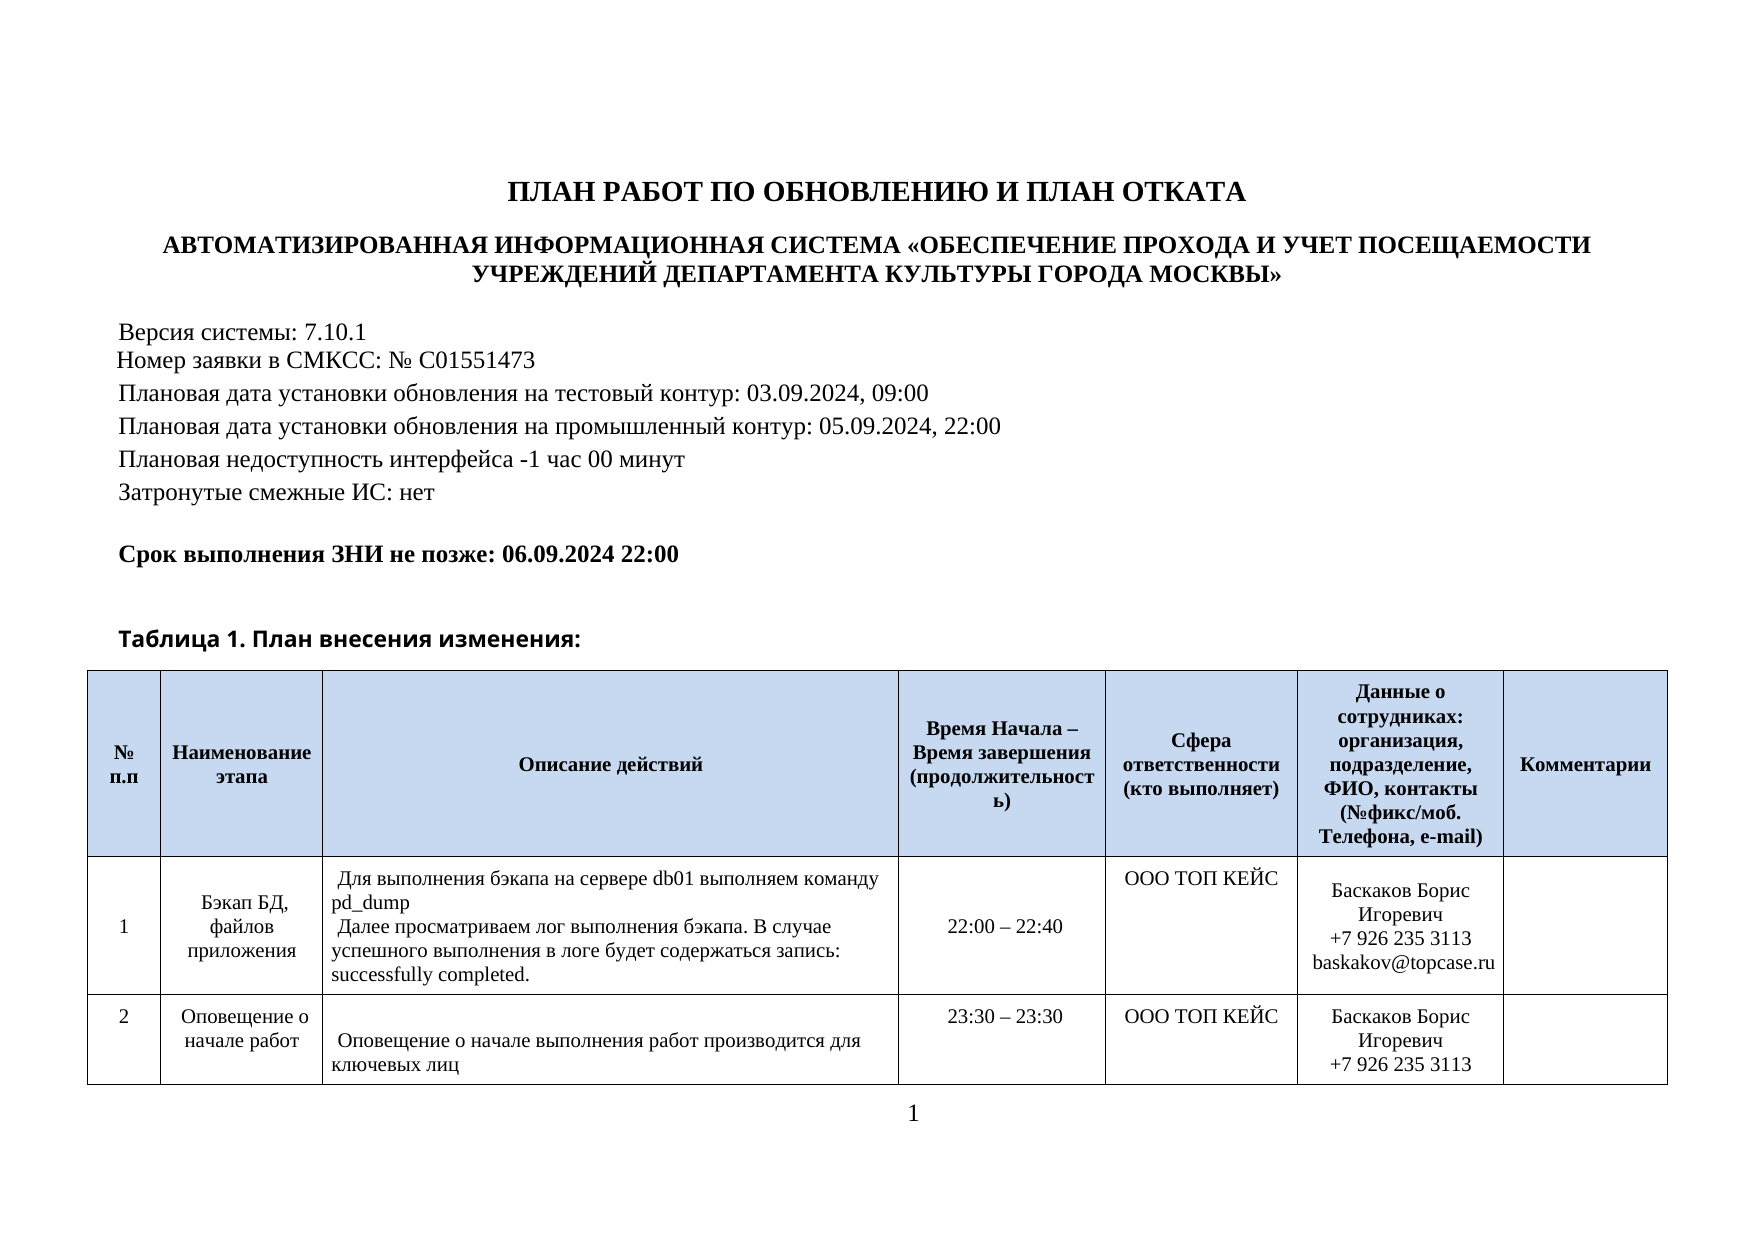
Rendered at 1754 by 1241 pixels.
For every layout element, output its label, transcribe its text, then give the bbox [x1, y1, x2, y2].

table_cell ООО ТОП КЕЙС [1106, 857, 1297, 994]
text Плановая дата установки обновления на промышленный контур: 05.09.2024, 22:00 [118, 407, 1636, 440]
text ПЛАН РАБОТ ПО ОБНОВЛЕНИЮ И ПЛАН ОТКАТА [118, 174, 1636, 207]
table_cell 1 [88, 857, 160, 994]
table_header Комментарии [1504, 671, 1667, 856]
table_cell 23:30 – 23:30 [899, 995, 1105, 1084]
text Плановая дата установки обновления на тестовый контур: 03.09.2024, 09:00 [118, 374, 1636, 407]
table_cell Бэкап БД, файлов приложения [161, 857, 322, 994]
table_cell 2 [88, 995, 160, 1084]
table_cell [1298, 995, 1503, 1084]
table_cell 22:00 – 22:40 [899, 857, 1105, 994]
table_header Время Начала – Время завершения (продолжительность) [899, 671, 1105, 856]
table_cell ООО ТОП КЕЙС [1106, 995, 1297, 1084]
text АВТОМАТИЗИРОВАННАЯ ИНФОРМАЦИОННАЯ СИСТЕМА «ОБЕСПЕЧЕНИЕ ПРОХОДА И УЧЕТ ПОСЕЩАЕМОСТИ УЧРЕЖДЕНИЙ ДЕПАРТАМЕНТА КУЛЬТУРЫ ГОРОДА МОСКВЫ» [118, 230, 1636, 288]
table_header Сфера ответственности (кто выполняет) [1106, 671, 1297, 856]
text Срок выполнения ЗНИ не позже: 06.09.2024 22:00 [118, 539, 1636, 567]
table_header Данные о сотрудниках: организация, подразделение, ФИО, контакты (№фикс/моб. Телефона, e-mail) [1298, 671, 1503, 856]
table_cell [1504, 857, 1667, 994]
table_cell [1504, 995, 1667, 1084]
text Таблица 1. План внесения изменения: [118, 623, 1606, 654]
table_header Наименование этапа [161, 671, 322, 856]
text Версия системы: 7.10.1 [118, 317, 1636, 345]
table_cell Баскаков Борис Игоревич +7 926 235 3113 baskakov@topcase.ru [1298, 857, 1503, 994]
table_cell Для выполнения бэкапа на сервере db01 выполняем команду pd_dump Далее просматриваем лог выполнения бэкапа. В случае успешного выполнения в логе будет содержаться запись: successfully completed. [323, 857, 898, 994]
table_header № п.п [88, 671, 160, 856]
table_header Описание действий [323, 671, 898, 856]
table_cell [323, 995, 898, 1084]
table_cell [161, 995, 322, 1084]
text Затронутые смежные ИС: нет [118, 473, 1636, 506]
text Плановая недоступность интерфейса -1 час 00 минут [118, 440, 1636, 473]
text Номер заявки в СМКСС: № C01551473 [116, 345, 1638, 374]
